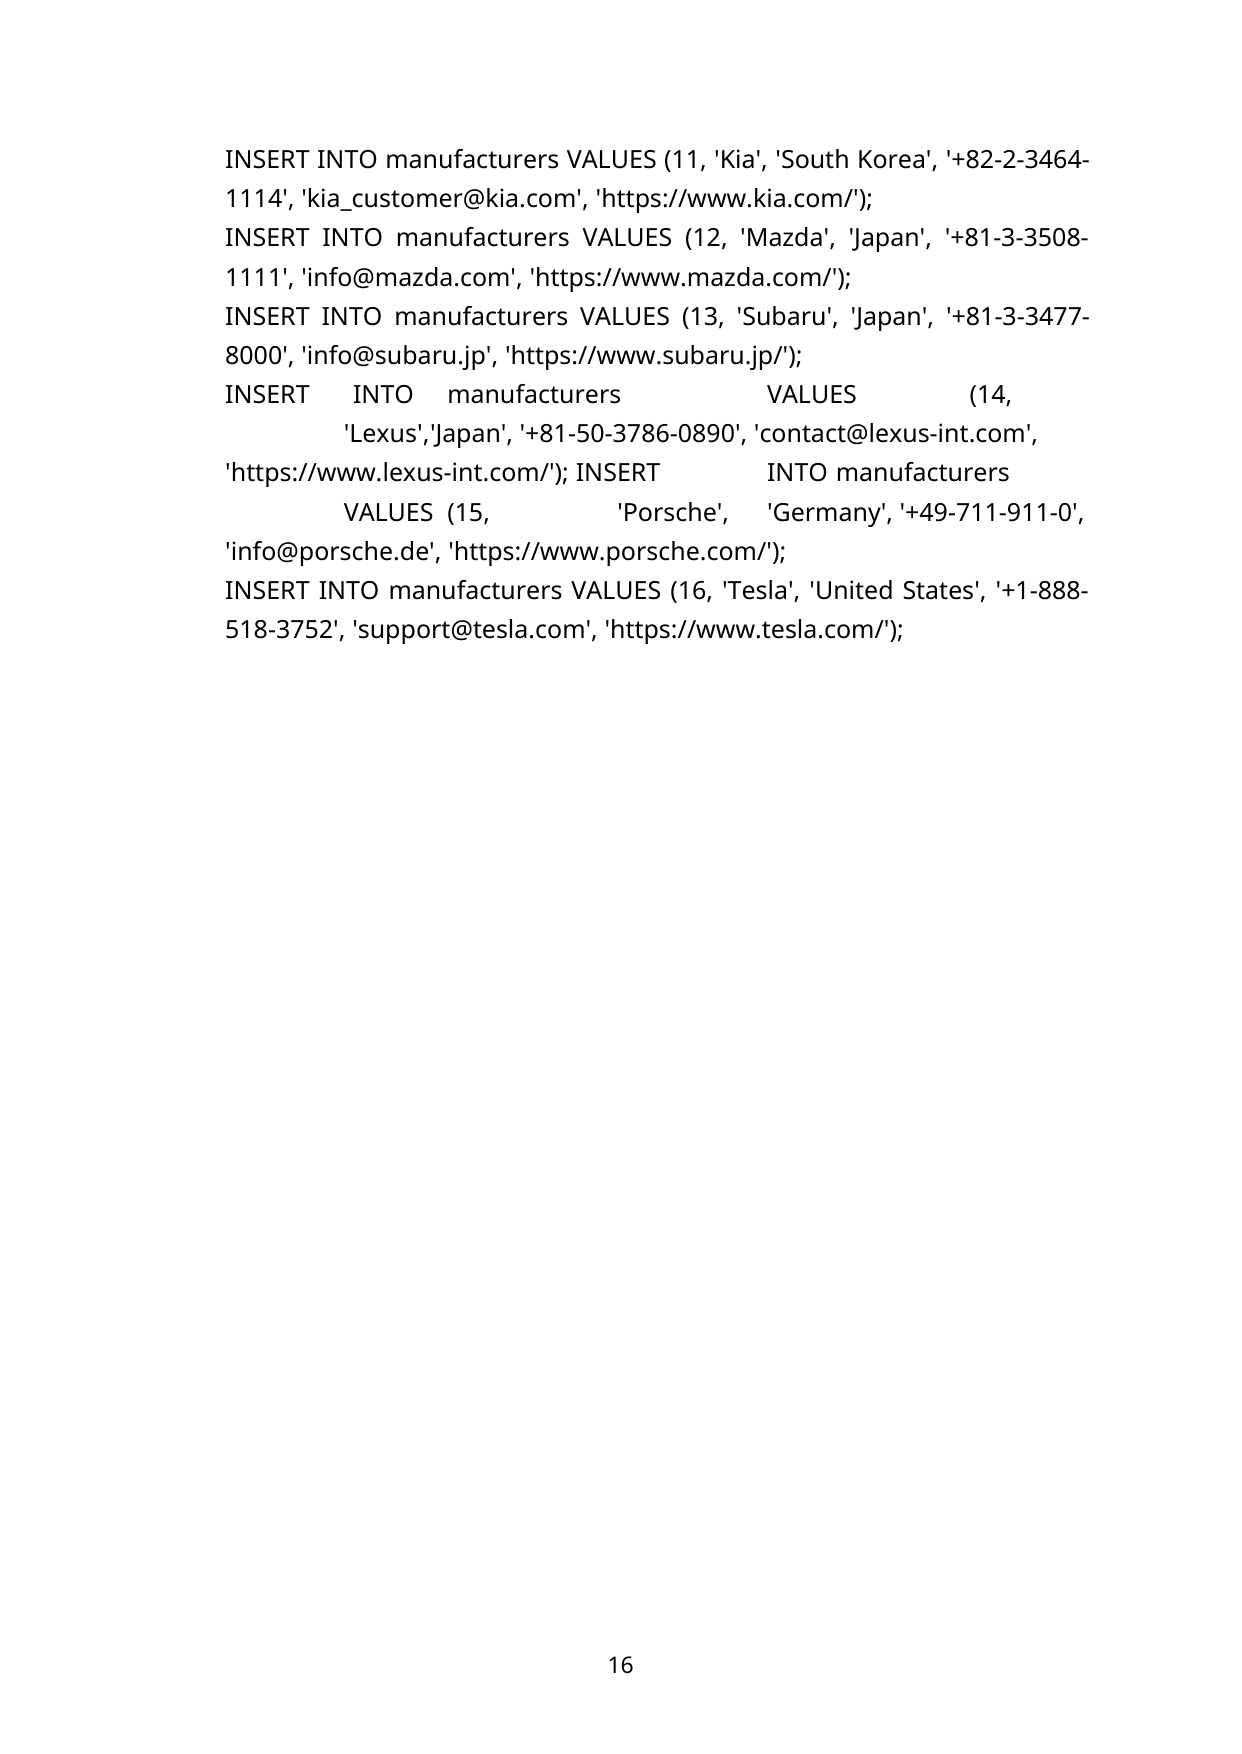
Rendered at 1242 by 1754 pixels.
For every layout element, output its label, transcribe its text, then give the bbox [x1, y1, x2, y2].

text INSERT INTO manufacturers VALUES (14, 'Lexus', 'Japan', '+81-50-3786-0890', 'contact@lexus-int.com', 'https://www.lexus-int.com/'); INSERT INTO manufacturers VALUES (15, 'Porsche', 'Germany', '+49-711-911-0', 'info@porsche.de', 'https://www.porsche.com/'); [225, 377, 1090, 567]
text INSERT INTO manufacturers VALUES (16, 'Tesla', 'United States', '+1-888-518-3752', 'support@tesla.com', 'https://www.tesla.com/'); [225, 572, 1089, 646]
text INSERT INTO manufacturers VALUES (11, 'Kia', 'South Korea', '+82-2-3464-1114', 'kia_customer@kia.com', 'https://www.kia.com/'); [225, 142, 1090, 215]
text INSERT INTO manufacturers VALUES (12, 'Mazda', 'Japan', '+81-3-3508-1111', 'info@mazda.com', 'https://www.mazda.com/'); [225, 220, 1089, 293]
text INSERT INTO manufacturers VALUES (13, 'Subaru', 'Japan', '+81-3-3477-8000', 'info@subaru.jp', 'https://www.subaru.jp/'); [225, 298, 1090, 372]
